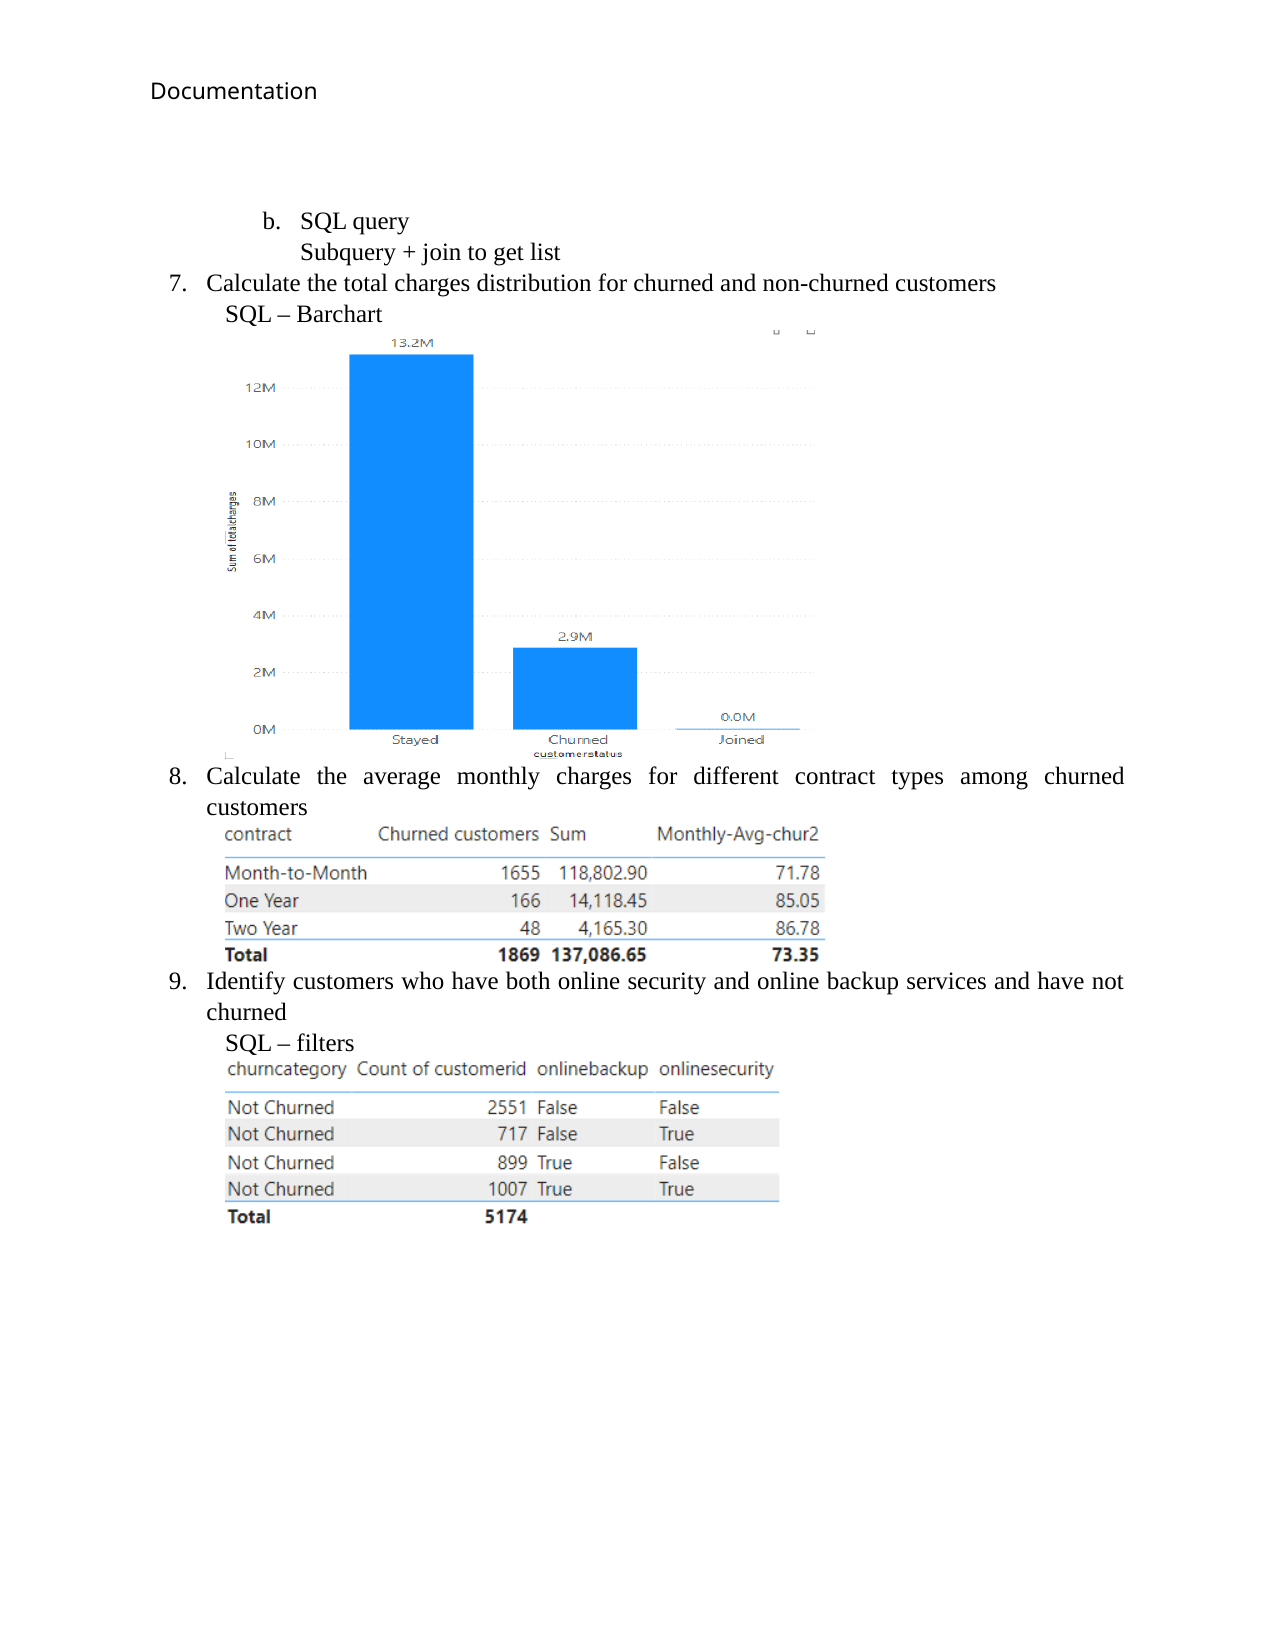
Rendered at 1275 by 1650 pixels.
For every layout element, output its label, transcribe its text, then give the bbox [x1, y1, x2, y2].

list Subquery + join to get list [300, 237, 1125, 266]
list SQL query [262, 206, 1125, 235]
list Calculate the total charges distribution for churned and non-churned customers [169, 268, 1125, 297]
list SQL – Barchart [225, 299, 1125, 328]
picture [225, 823, 829, 964]
picture [225, 1059, 798, 1261]
list Identify customers who have both online security and online backup services and have not churned [169, 966, 1125, 1026]
picture [225, 330, 815, 759]
list SQL – filters [225, 1028, 1125, 1057]
list Calculate the average monthly charges for different contract types among churned customers [169, 761, 1125, 821]
